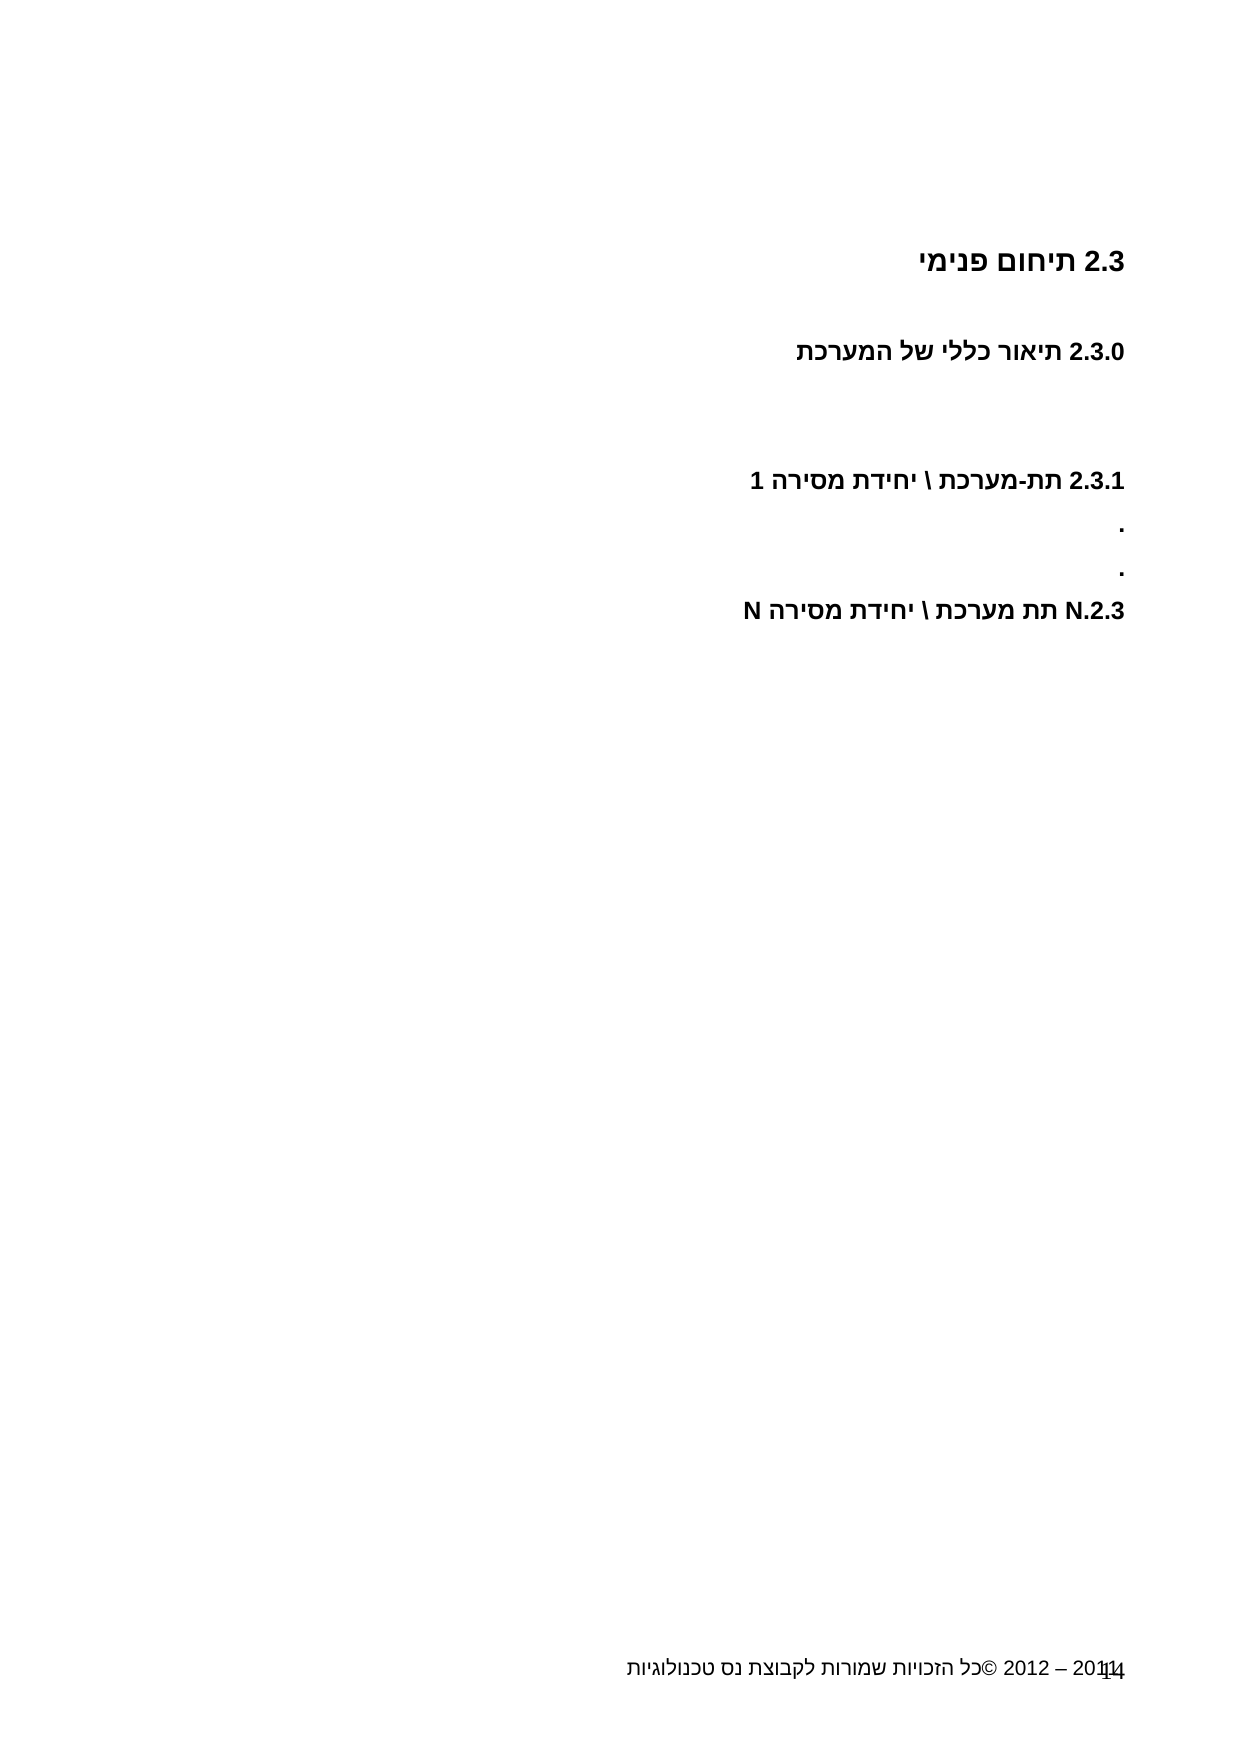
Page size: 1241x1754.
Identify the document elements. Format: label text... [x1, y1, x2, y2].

text 2.3 תיחום פנימי [75, 243, 1125, 277]
text 2.3.0 תיאור כללי של המערכת [75, 337, 1125, 366]
text 2.3.1 תת-מערכת \ יחידת מסירה 1 [75, 466, 1125, 495]
text . [75, 553, 1125, 581]
text N.2.3 תת מערכת \ יחידת מסירה N [75, 596, 1125, 624]
text . [75, 509, 1125, 538]
